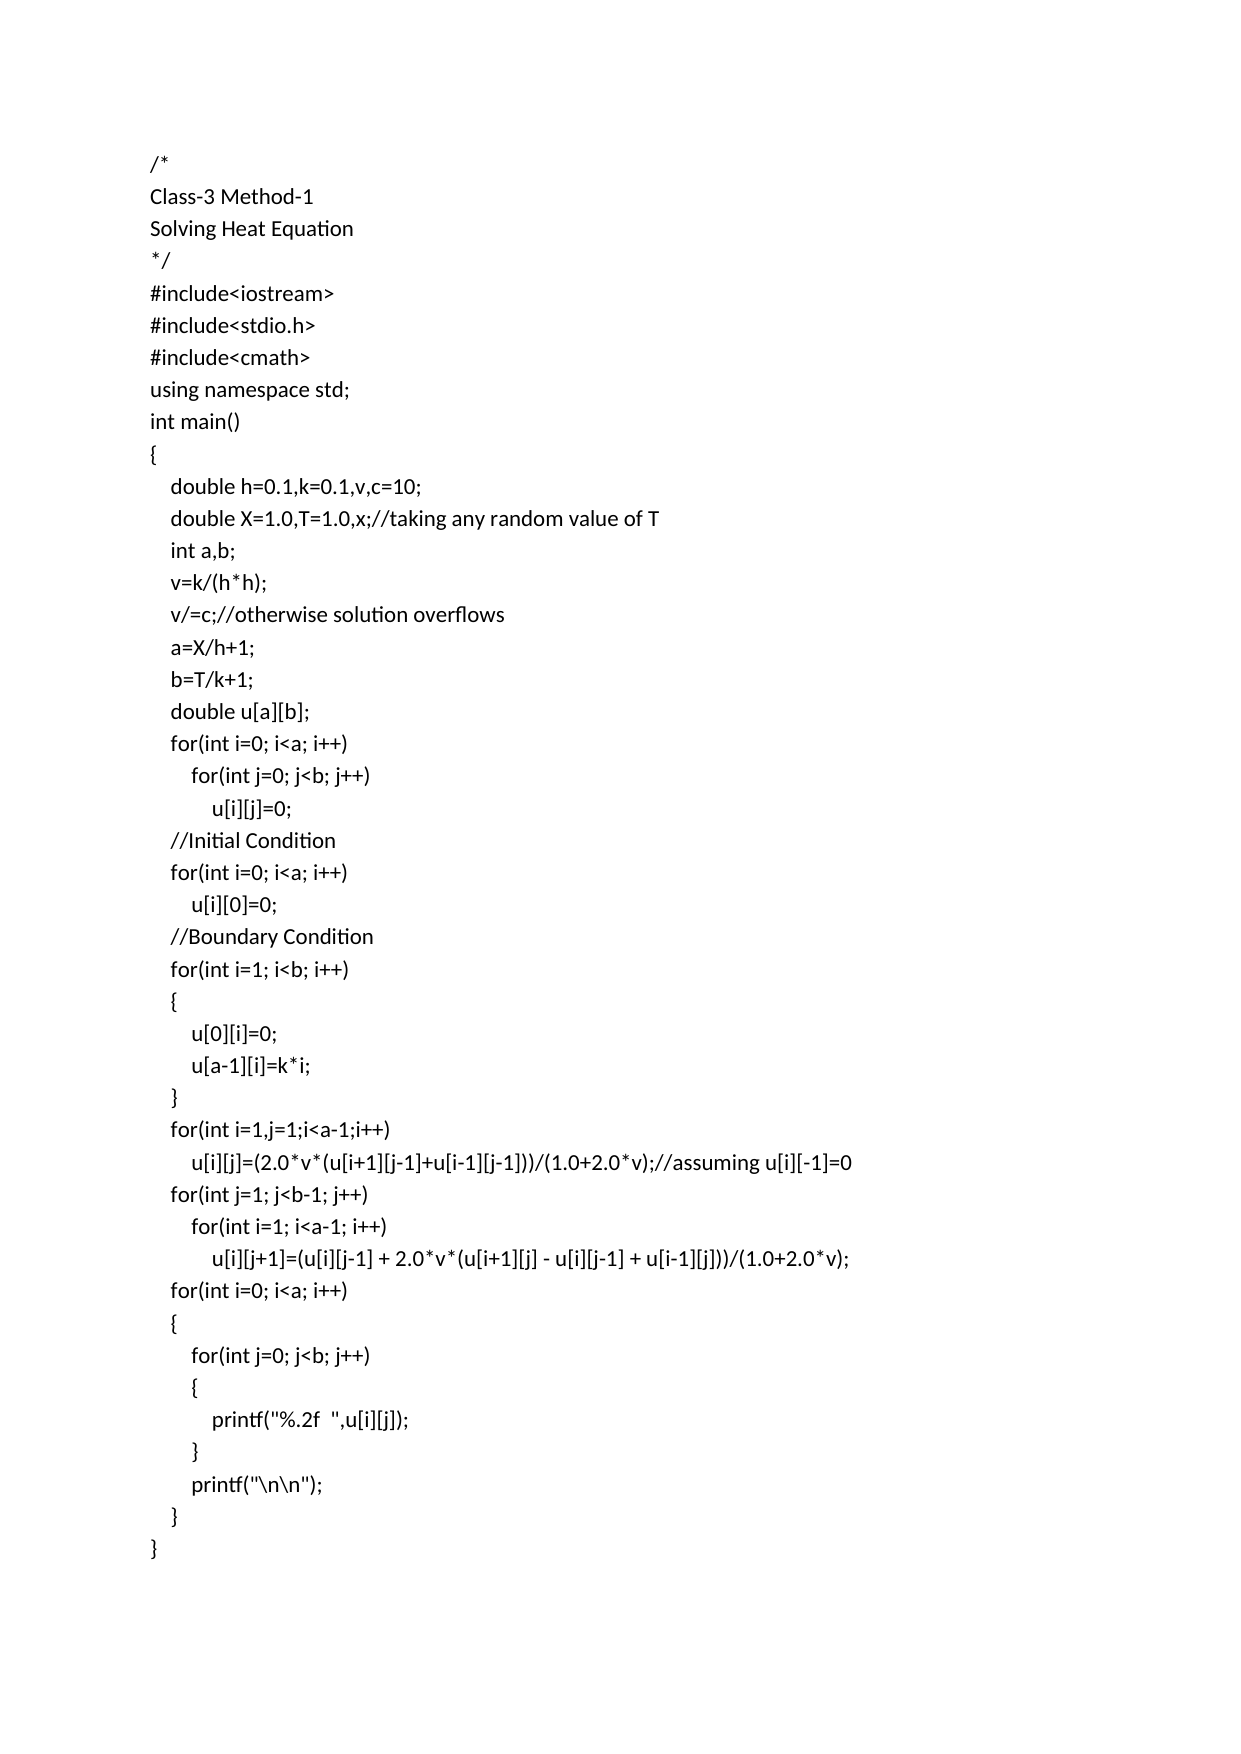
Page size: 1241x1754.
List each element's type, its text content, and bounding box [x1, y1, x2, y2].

text //Initial Condition [150, 826, 1090, 854]
text u[i][0]=0; [150, 890, 1090, 918]
text #include<iostream> [150, 279, 1090, 307]
text printf("%.2f ",u[i][j]); [150, 1405, 1090, 1433]
text } [150, 1083, 1090, 1111]
text for(int i=1; i<b; i++) [150, 955, 1090, 983]
text for(int i=1; i<a-1; i++) [150, 1212, 1090, 1240]
text u[a-1][i]=k*i; [150, 1051, 1090, 1079]
text int main() [150, 407, 1090, 436]
text for(int i=0; i<a; i++) [150, 858, 1090, 886]
text */ [150, 247, 1090, 274]
text Solving Heat Equation [150, 214, 1090, 242]
text { [150, 1309, 1090, 1337]
text { [150, 440, 1090, 468]
text { [150, 987, 1090, 1015]
text using namespace std; [150, 375, 1090, 403]
text for(int i=0; i<a; i++) [150, 1277, 1090, 1304]
text { [150, 1373, 1090, 1401]
text u[0][i]=0; [150, 1019, 1090, 1047]
text } [150, 1437, 1090, 1466]
text a=X/h+1; [150, 633, 1090, 661]
text } [150, 1534, 1090, 1562]
text for(int i=1,j=1;i<a-1;i++) [150, 1116, 1090, 1144]
text for(int i=0; i<a; i++) [150, 729, 1090, 757]
text u[i][j]=(2.0*v*(u[i+1][j-1]+u[i-1][j-1]))/(1.0+2.0*v);//assuming u[i][-1]=0 [150, 1148, 1090, 1176]
text v=k/(h*h); [150, 568, 1090, 596]
text for(int j=0; j<b; j++) [150, 1341, 1090, 1369]
text u[i][j+1]=(u[i][j-1] + 2.0*v*(u[i+1][j] - u[i][j-1] + u[i-1][j]))/(1.0+2.0*v); [150, 1244, 1090, 1272]
text #include<stdio.h> [150, 311, 1090, 339]
text double u[a][b]; [150, 697, 1090, 725]
text v/=c;//otherwise solution overflows [150, 601, 1090, 629]
text for(int j=0; j<b; j++) [150, 762, 1090, 789]
text /* [150, 150, 1090, 178]
text #include<cmath> [150, 343, 1090, 371]
text printf("\n\n"); [150, 1470, 1090, 1498]
text u[i][j]=0; [150, 794, 1090, 822]
text for(int j=1; j<b-1; j++) [150, 1180, 1090, 1208]
text //Boundary Condition [150, 922, 1090, 951]
text int a,b; [150, 536, 1090, 564]
text } [150, 1502, 1090, 1530]
text b=T/k+1; [150, 665, 1090, 693]
text double X=1.0,T=1.0,x;//taking any random value of T [150, 504, 1090, 532]
text double h=0.1,k=0.1,v,c=10; [150, 472, 1090, 500]
text Class-3 Method-1 [150, 182, 1090, 210]
